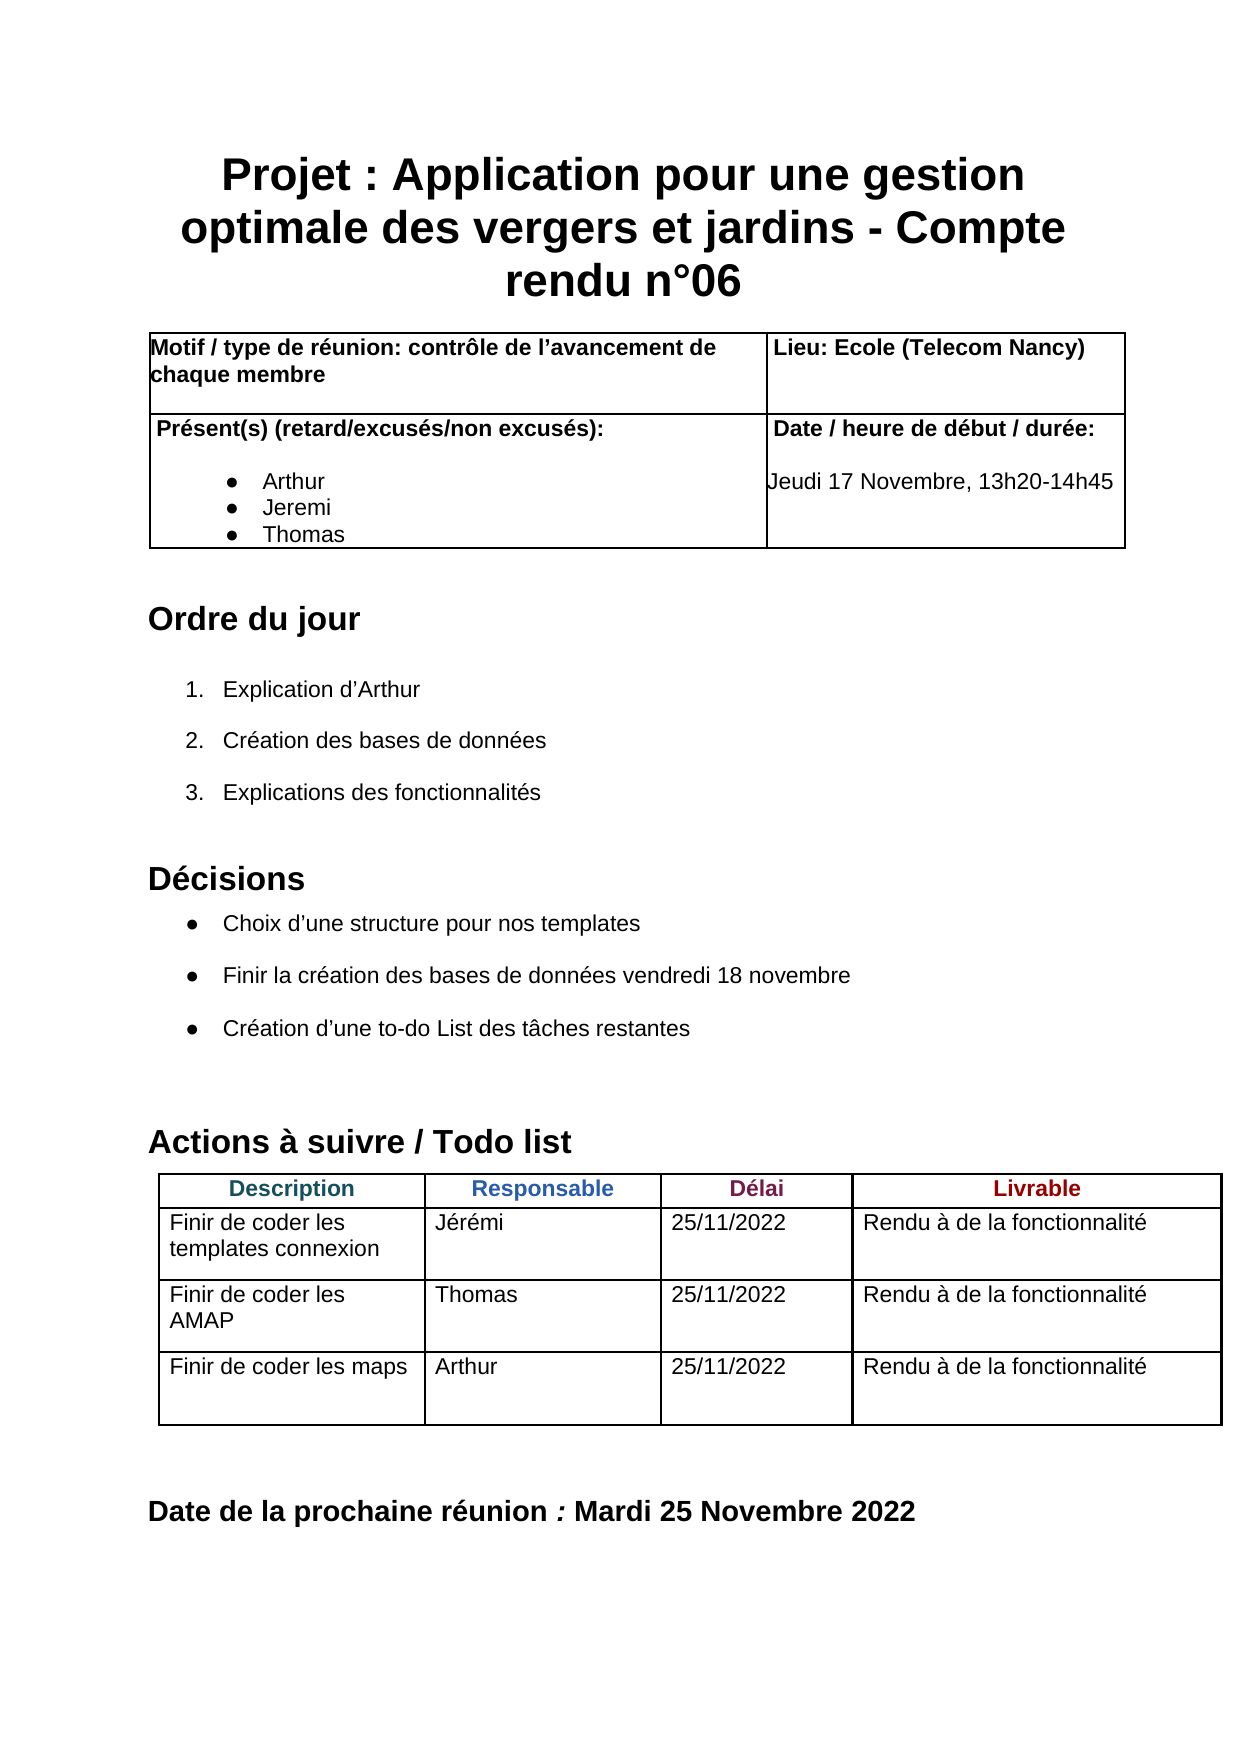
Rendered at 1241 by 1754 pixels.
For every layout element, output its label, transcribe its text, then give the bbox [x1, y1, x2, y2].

text Décisions [148, 859, 1093, 897]
table_header Lieu: Ecole (Telecom Nancy) [768, 334, 1124, 413]
table_cell Jérémi [426, 1209, 660, 1279]
table_cell Date / heure de début / durée: Jeudi 17 Novembre, 13h20-14h45 [768, 415, 1124, 547]
text Ordre du jour [148, 599, 1093, 638]
table_cell Finir de coder les templates connexion [160, 1209, 424, 1279]
table_header Description [160, 1175, 424, 1207]
list Finir la création des bases de données vendredi 18 novembre [185, 962, 1093, 989]
list Explication d’Arthur [185, 676, 1093, 703]
table_cell Rendu à de la fonctionnalité [854, 1281, 1220, 1351]
table_cell 25/11/2022 [662, 1281, 851, 1351]
table_cell Finir de coder les AMAP [160, 1281, 424, 1351]
text Projet : Application pour une gestion optimale des vergers et jardins - Compte rendu n°06 [154, 148, 1093, 306]
table_header Responsable [426, 1175, 660, 1207]
table_header Motif / type de réunion: contrôle de l’avancement de chaque membre [151, 334, 766, 413]
list Création des bases de données [185, 727, 1093, 754]
list Création d’une to-do List des tâches restantes [185, 1015, 1093, 1041]
table_header Livrable [854, 1175, 1220, 1207]
text Date de la prochaine réunion : Mardi 25 Novembre 2022 [148, 1493, 1093, 1527]
table_cell Rendu à de la fonctionnalité [854, 1353, 1220, 1424]
table_cell Arthur [426, 1353, 660, 1424]
list Choix d’une structure pour nos templates [185, 910, 1093, 936]
table_cell Thomas [426, 1281, 660, 1351]
table_header Délai [662, 1175, 851, 1207]
text Actions à suivre / Todo list [148, 1122, 1093, 1160]
list Explications des fonctionnalités [185, 778, 1093, 805]
table_cell Finir de coder les maps [160, 1353, 424, 1424]
table_cell Présent(s) (retard/excusés/non excusés): Arthur Jeremi Thomas [151, 415, 766, 547]
table_cell Rendu à de la fonctionnalité [854, 1209, 1220, 1279]
table_cell 25/11/2022 [662, 1209, 851, 1279]
table_cell 25/11/2022 [662, 1353, 851, 1424]
